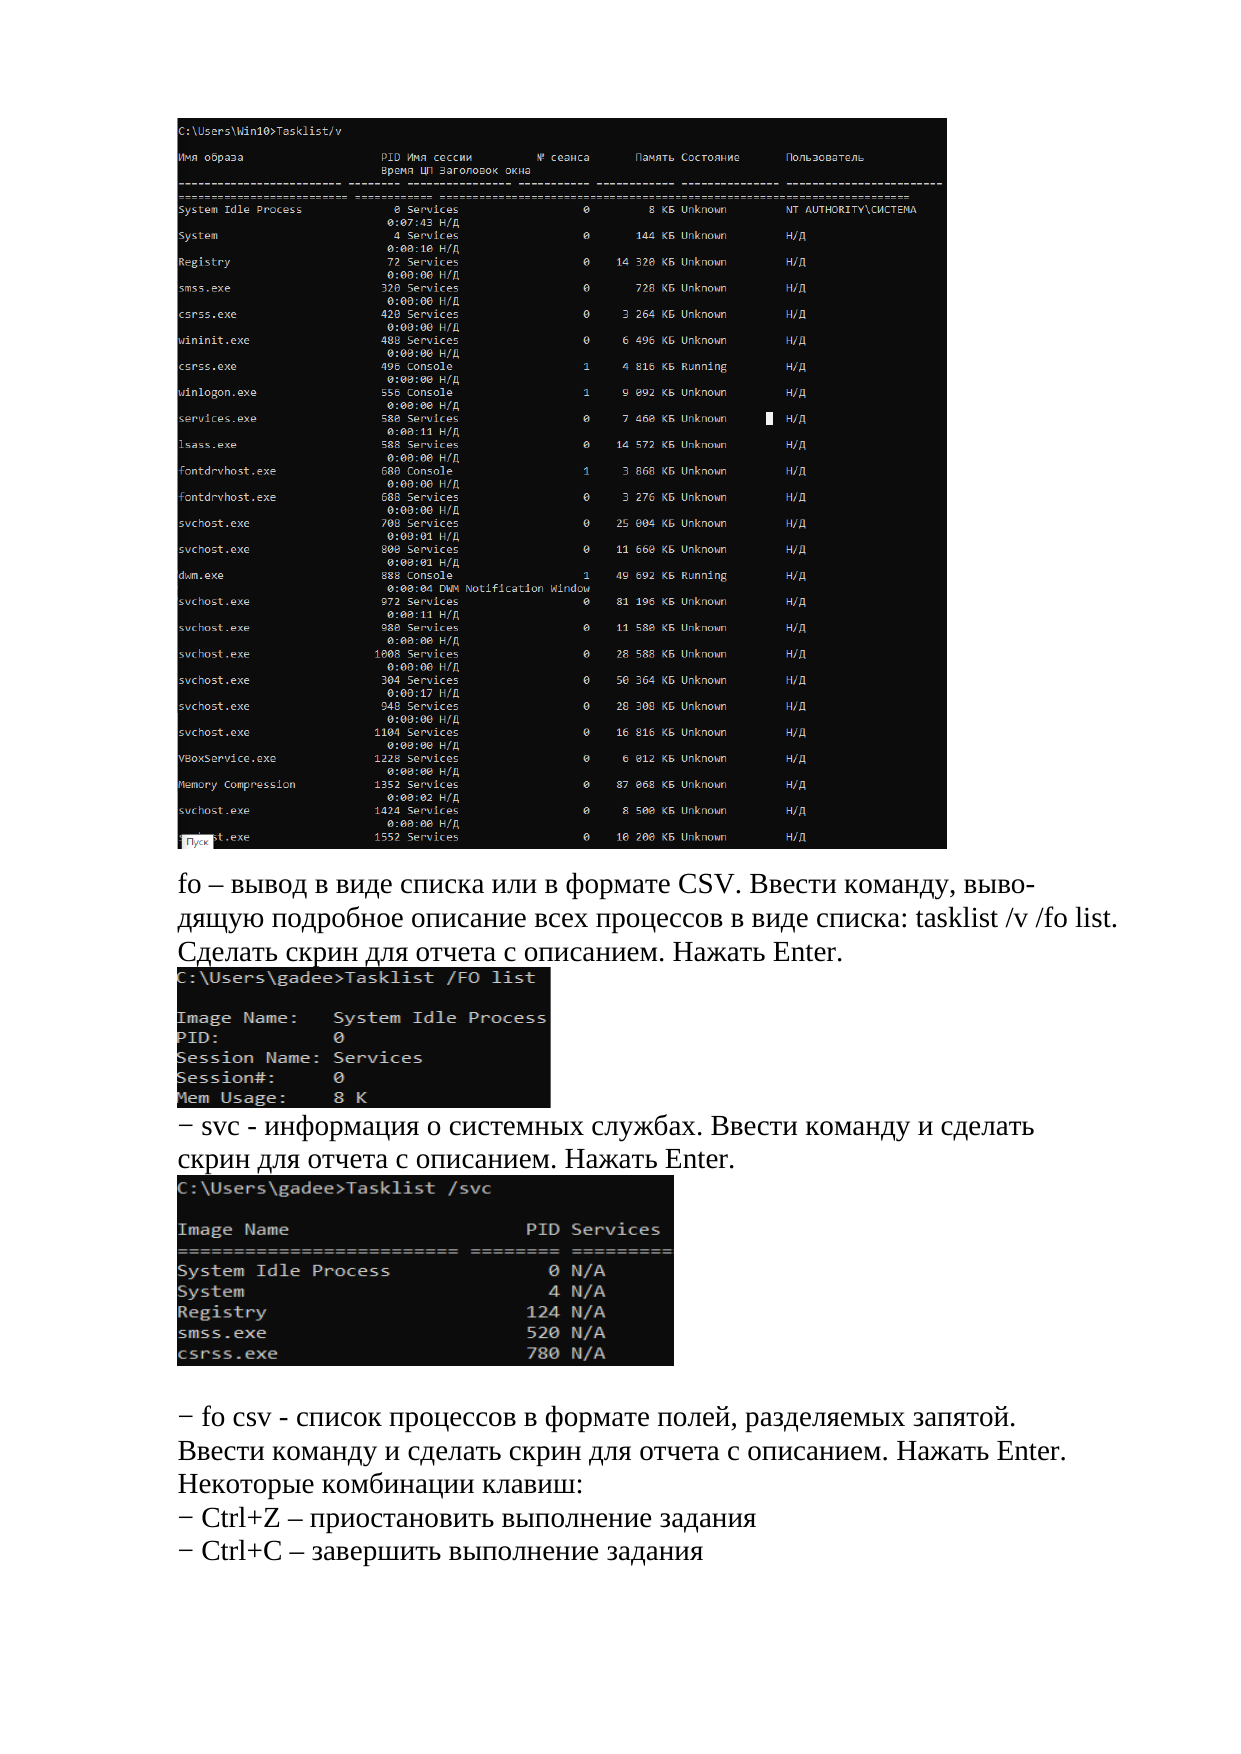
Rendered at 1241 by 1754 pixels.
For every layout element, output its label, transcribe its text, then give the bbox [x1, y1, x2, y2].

text − fo csv - список процессов в формате полей, разделяемых запятой. [177, 1399, 1152, 1433]
text Некоторые комбинации клавиш: [177, 1466, 1152, 1500]
picture [177, 967, 551, 1108]
text − Ctrl+C – завершить выполнение задания [177, 1533, 1152, 1567]
text − svc - информация о системных службах. Ввести команду и сделать [177, 1108, 1152, 1141]
text fo – вывод в виде списка или в формате CSV. Ввести команду, выво- [177, 867, 1152, 900]
text Ввести команду и сделать скрин для отчета с описанием. Нажать Enter. [177, 1433, 1152, 1466]
text скрин для отчета с описанием. Нажать Enter. [177, 1141, 1152, 1175]
picture [177, 1175, 674, 1366]
text − Ctrl+Z – приостановить выполнение задания [177, 1500, 1152, 1533]
text Сделать скрин для отчета с описанием. Нажать Enter. [177, 934, 1152, 967]
picture [177, 118, 948, 849]
text дящую подробное описание всех процессов в виде списка: tasklist /v /fo list. [177, 900, 1152, 934]
